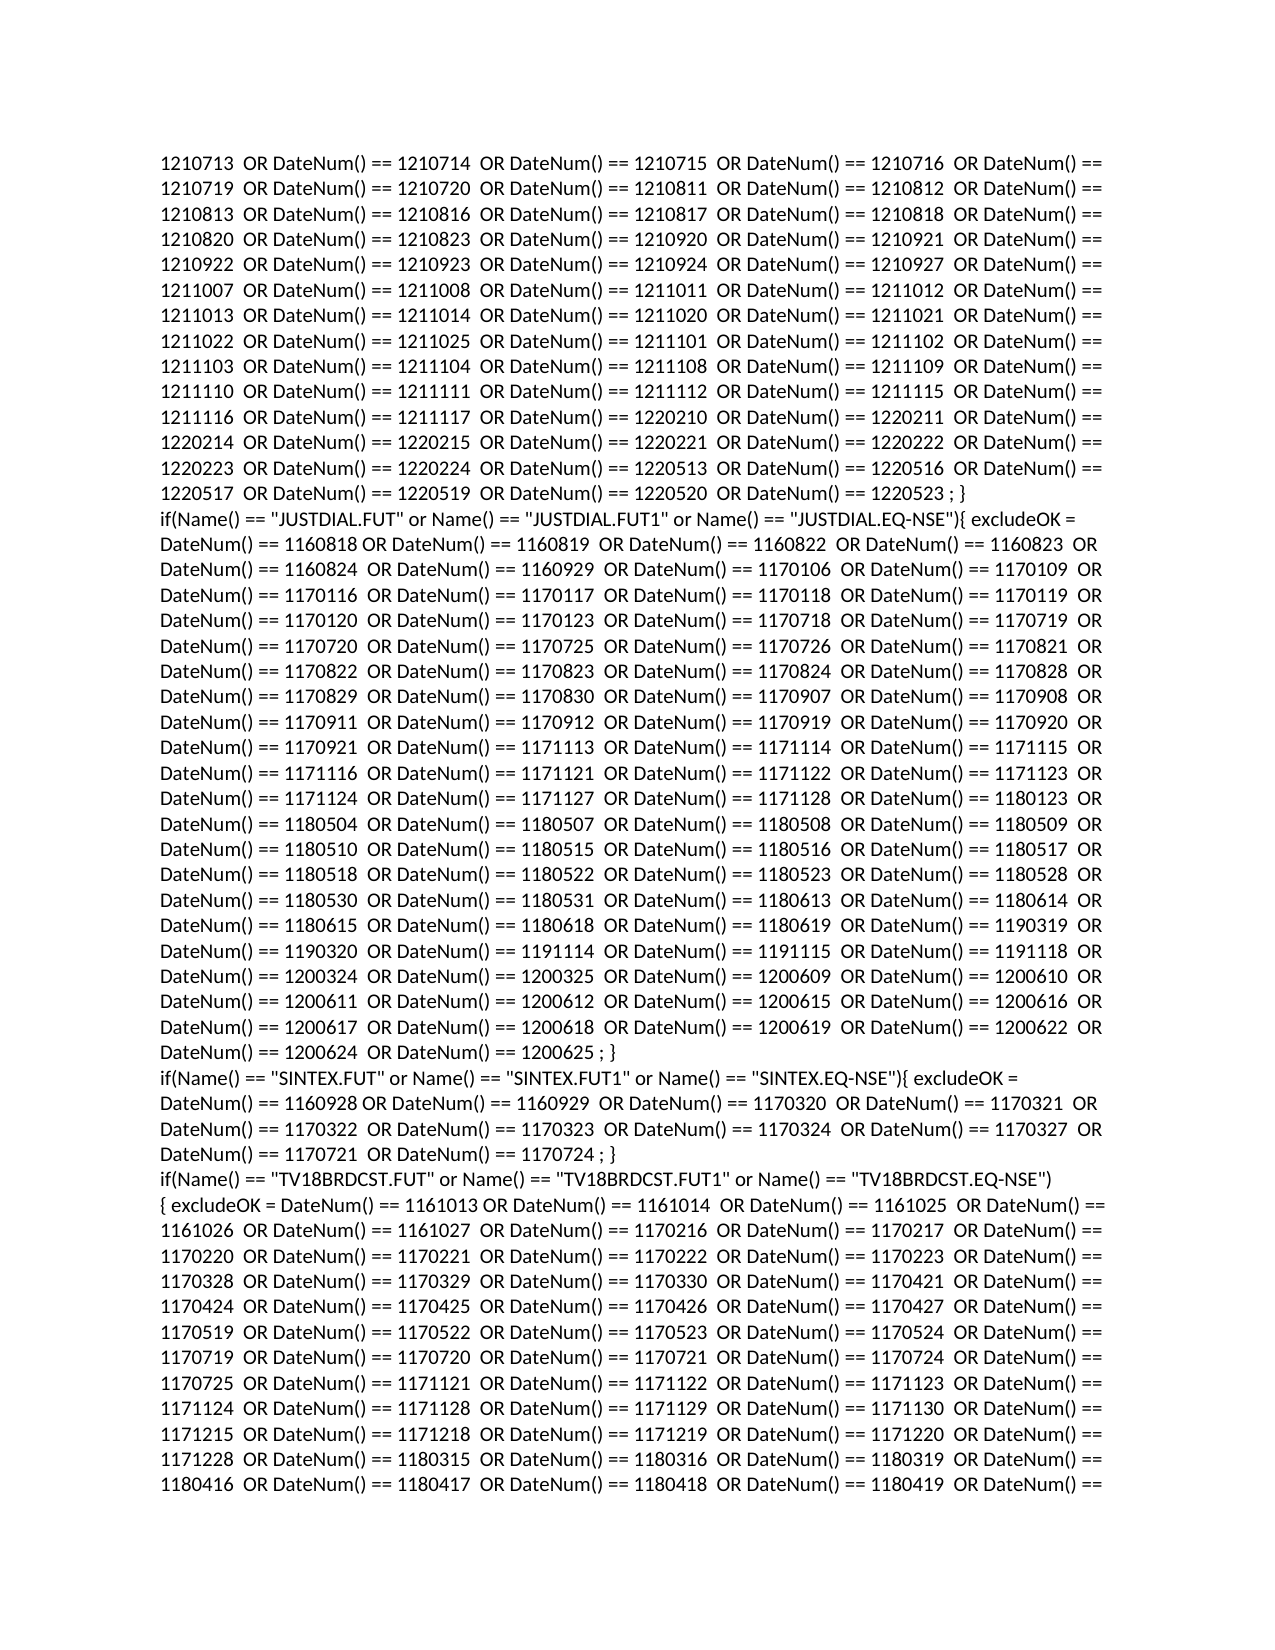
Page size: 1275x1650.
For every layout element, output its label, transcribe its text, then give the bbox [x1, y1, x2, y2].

table_cell if(Name() == "JUSTDIAL.FUT" or Name() == "JUSTDIAL.FUT1" or Name() == "JUSTDIAL.EQ-NSE"){ excludeOK = DateNum() == 1160818 OR DateNum() == 1160819 OR DateNum() == 1160822 OR DateNum() == 1160823 OR DateNum() == 1160824 OR DateNum() == 1160929 OR DateNum() == 1170106 OR DateNum() == 1170109 OR DateNum() == 1170116 OR DateNum() == 1170117 OR DateNum() == 1170118 OR DateNum() == 1170119 OR DateNum() == 1170120 OR DateNum() == 1170123 OR DateNum() == 1170718 OR DateNum() == 1170719 OR DateNum() == 1170720 OR DateNum() == 1170725 OR DateNum() == 1170726 OR DateNum() == 1170821 OR DateNum() == 1170822 OR DateNum() == 1170823 OR DateNum() == 1170824 OR DateNum() == 1170828 OR DateNum() == 1170829 OR DateNum() == 1170830 OR DateNum() == 1170907 OR DateNum() == 1170908 OR DateNum() == 1170911 OR DateNum() == 1170912 OR DateNum() == 1170919 OR DateNum() == 1170920 OR DateNum() == 1170921 OR DateNum() == 1171113 OR DateNum() == 1171114 OR DateNum() == 1171115 OR DateNum() == 1171116 OR DateNum() == 1171121 OR DateNum() == 1171122 OR DateNum() == 1171123 OR DateNum() == 1171124 OR DateNum() == 1171127 OR DateNum() == 1171128 OR DateNum() == 1180123 OR DateNum() == 1180504 OR DateNum() == 1180507 OR DateNum() == 1180508 OR DateNum() == 1180509 OR DateNum() == 1180510 OR DateNum() == 1180515 OR DateNum() == 1180516 OR DateNum() == 1180517 OR DateNum() == 1180518 OR DateNum() == 1180522 OR DateNum() == 1180523 OR DateNum() == 1180528 OR DateNum() == 1180530 OR DateNum() == 1180531 OR DateNum() == 1180613 OR DateNum() == 1180614 OR DateNum() == 1180615 OR DateNum() == 1180618 OR DateNum() == 1180619 OR DateNum() == 1190319 OR DateNum() == 1190320 OR DateNum() == 1191114 OR DateNum() == 1191115 OR DateNum() == 1191118 OR DateNum() == 1200324 OR DateNum() == 1200325 OR DateNum() == 1200609 OR DateNum() == 1200610 OR DateNum() == 1200611 OR DateNum() == 1200612 OR DateNum() == 1200615 OR DateNum() == 1200616 OR DateNum() == 1200617 OR DateNum() == 1200618 OR DateNum() == 1200619 OR DateNum() == 1200622 OR DateNum() == 1200624 OR DateNum() == 1200625 ; } [149, 506, 1127, 1065]
table_cell if(Name() == "SINTEX.FUT" or Name() == "SINTEX.FUT1" or Name() == "SINTEX.EQ-NSE"){ excludeOK = DateNum() == 1160928 OR DateNum() == 1160929 OR DateNum() == 1170320 OR DateNum() == 1170321 OR DateNum() == 1170322 OR DateNum() == 1170323 OR DateNum() == 1170324 OR DateNum() == 1170327 OR DateNum() == 1170721 OR DateNum() == 1170724 ; } [149, 1065, 1127, 1167]
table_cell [149, 150, 1127, 506]
